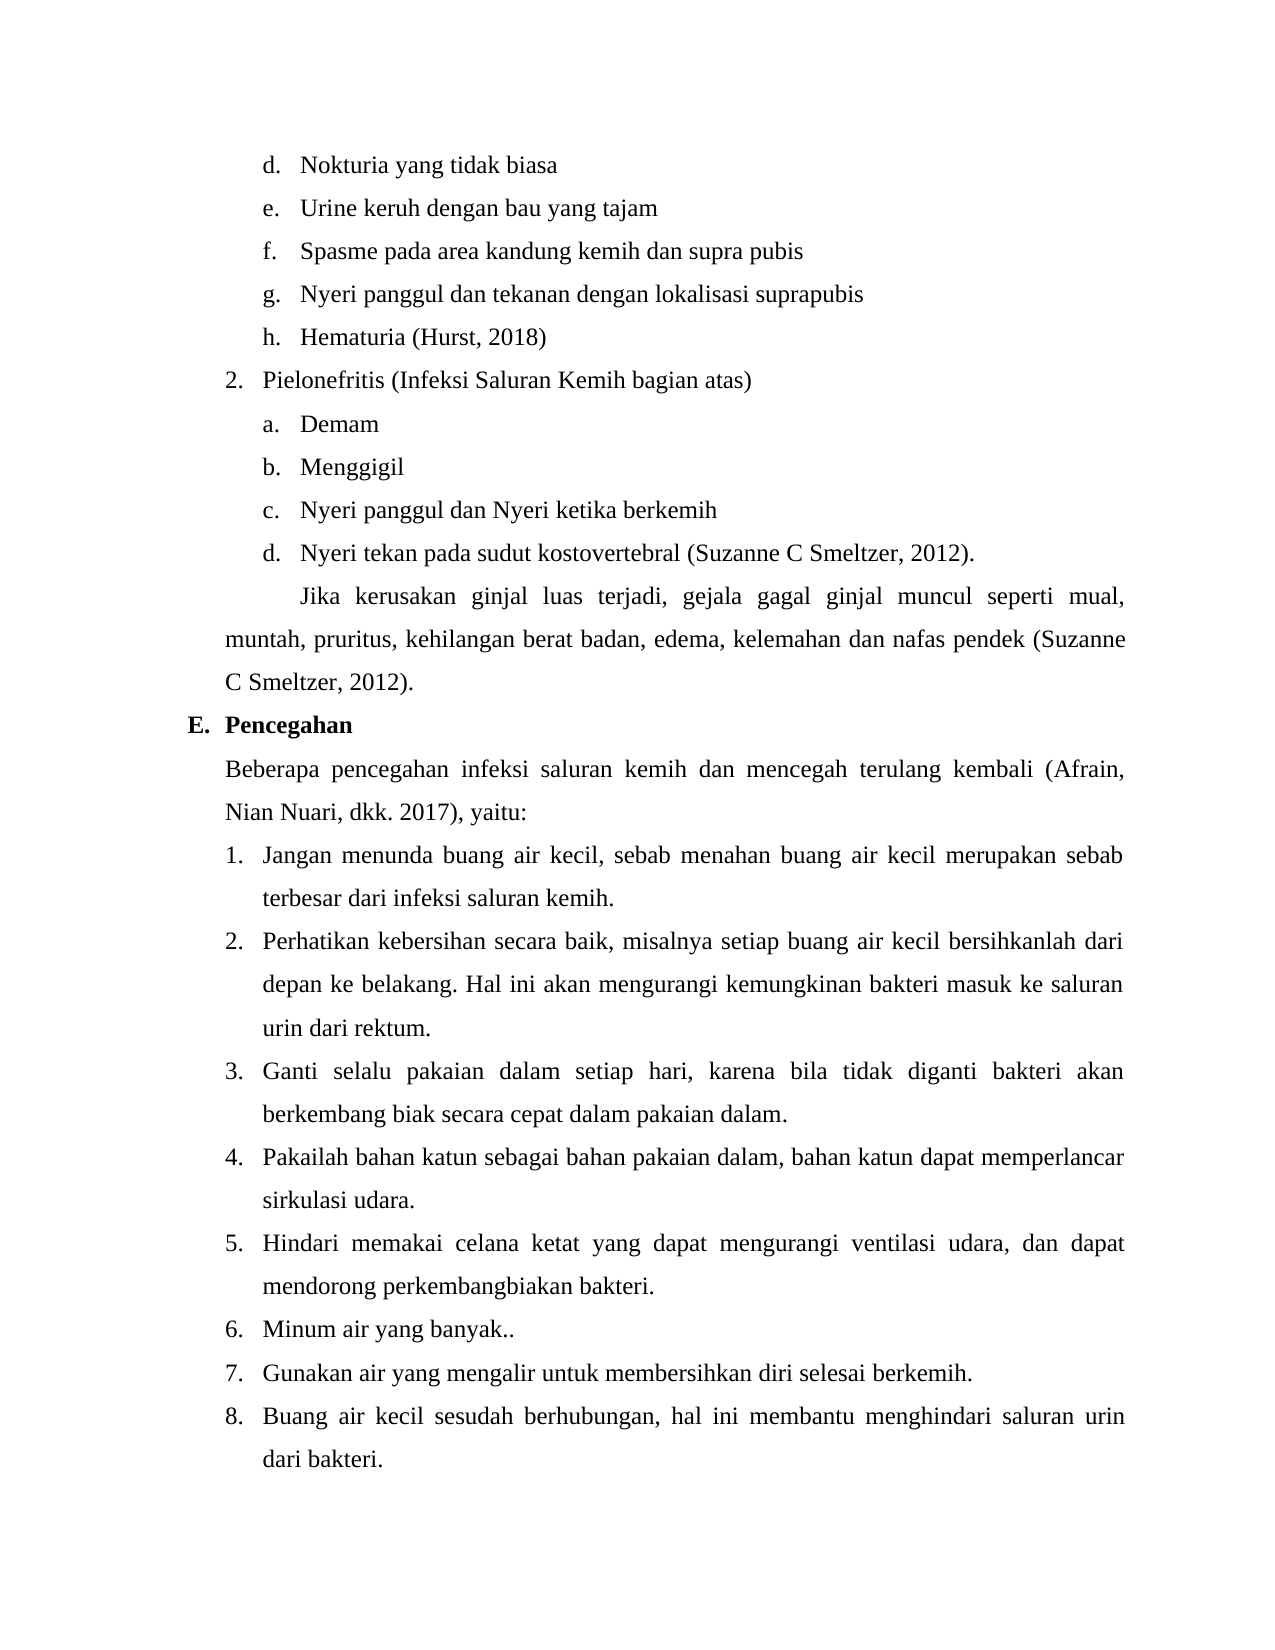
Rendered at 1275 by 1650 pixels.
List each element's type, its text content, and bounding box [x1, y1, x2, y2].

list Pakailah bahan katun sebagai bahan pakaian dalam, bahan katun dapat memperlancar sirkulasi udara. [225, 1142, 1125, 1214]
list Ganti selalu pakaian dalam setiap hari, karena bila tidak diganti bakteri akan berkembang biak secara cepat dalam pakaian dalam. [225, 1056, 1124, 1128]
text Jika kerusakan ginjal luas terjadi, gejala gagal ginjal muncul seperti mual, muntah, pruritus, kehilangan berat badan, edema, kelemahan dan nafas pendek (Suzanne C Smeltzer, 2012). [225, 581, 1126, 696]
list Nyeri panggul dan Nyeri ketika berkemih [262, 495, 1171, 524]
list Nokturia yang tidak biasa [262, 150, 1171, 179]
list Pielonefritis (Infeksi Saluran Kemih bagian atas) [225, 365, 1171, 394]
list Buang air kecil sesudah berhubungan, hal ini membantu menghindari saluran urin dari bakteri. [225, 1401, 1125, 1473]
list Hindari memakai celana ketat yang dapat mengurangi ventilasi udara, dan dapat mendorong perkembangbiakan bakteri. [225, 1228, 1125, 1300]
list Demam [262, 409, 1171, 437]
list Minum air yang banyak.. [225, 1314, 1171, 1343]
list Nyeri tekan pada sudut kostovertebral (Suzanne C Smeltzer, 2012). [262, 538, 1171, 567]
list Hematuria (Hurst, 2018) [262, 322, 1171, 351]
list Perhatikan kebersihan secara baik, misalnya setiap buang air kecil bersihkanlah dari depan ke belakang. Hal ini akan mengurangi kemungkinan bakteri masuk ke saluran urin dari rektum. [225, 926, 1125, 1041]
text Beberapa pencegahan infeksi saluran kemih dan mencegah terulang kembali (Afrain, Nian Nuari, dkk. 2017), yaitu: [225, 754, 1125, 826]
subtitle Pencegahan [187, 711, 1171, 739]
list Spasme pada area kandung kemih dan supra pubis [262, 236, 1171, 265]
list Jangan menunda buang air kecil, sebab menahan buang air kecil merupakan sebab terbesar dari infeksi saluran kemih. [225, 840, 1124, 912]
list Gunakan air yang mengalir untuk membersihkan diri selesai berkemih. [225, 1358, 1171, 1386]
list Menggigil [262, 452, 1171, 480]
list Nyeri panggul dan tekanan dengan lokalisasi suprapubis [262, 279, 1171, 308]
list Urine keruh dengan bau yang tajam [262, 193, 1171, 222]
